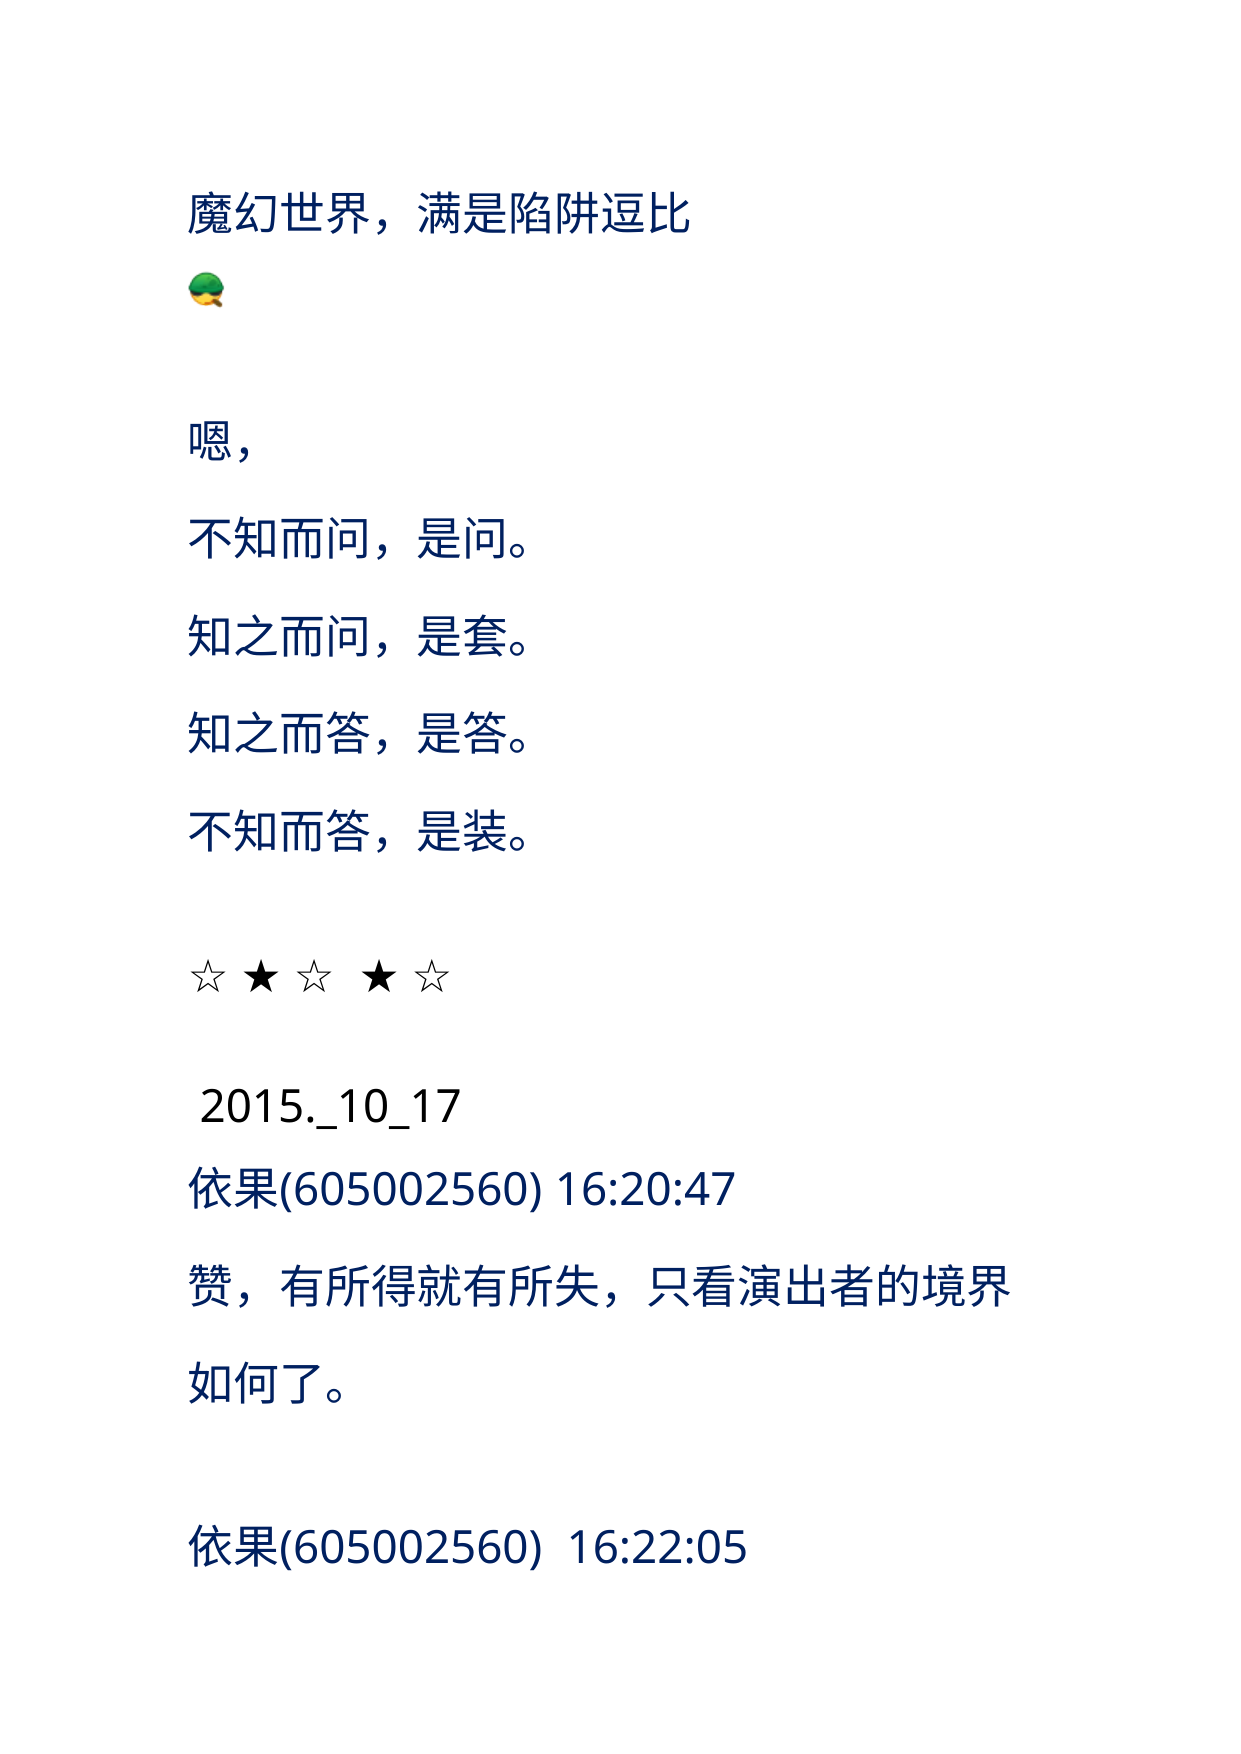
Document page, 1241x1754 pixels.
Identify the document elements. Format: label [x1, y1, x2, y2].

picture [187, 271, 226, 309]
text [187, 162, 1053, 1592]
